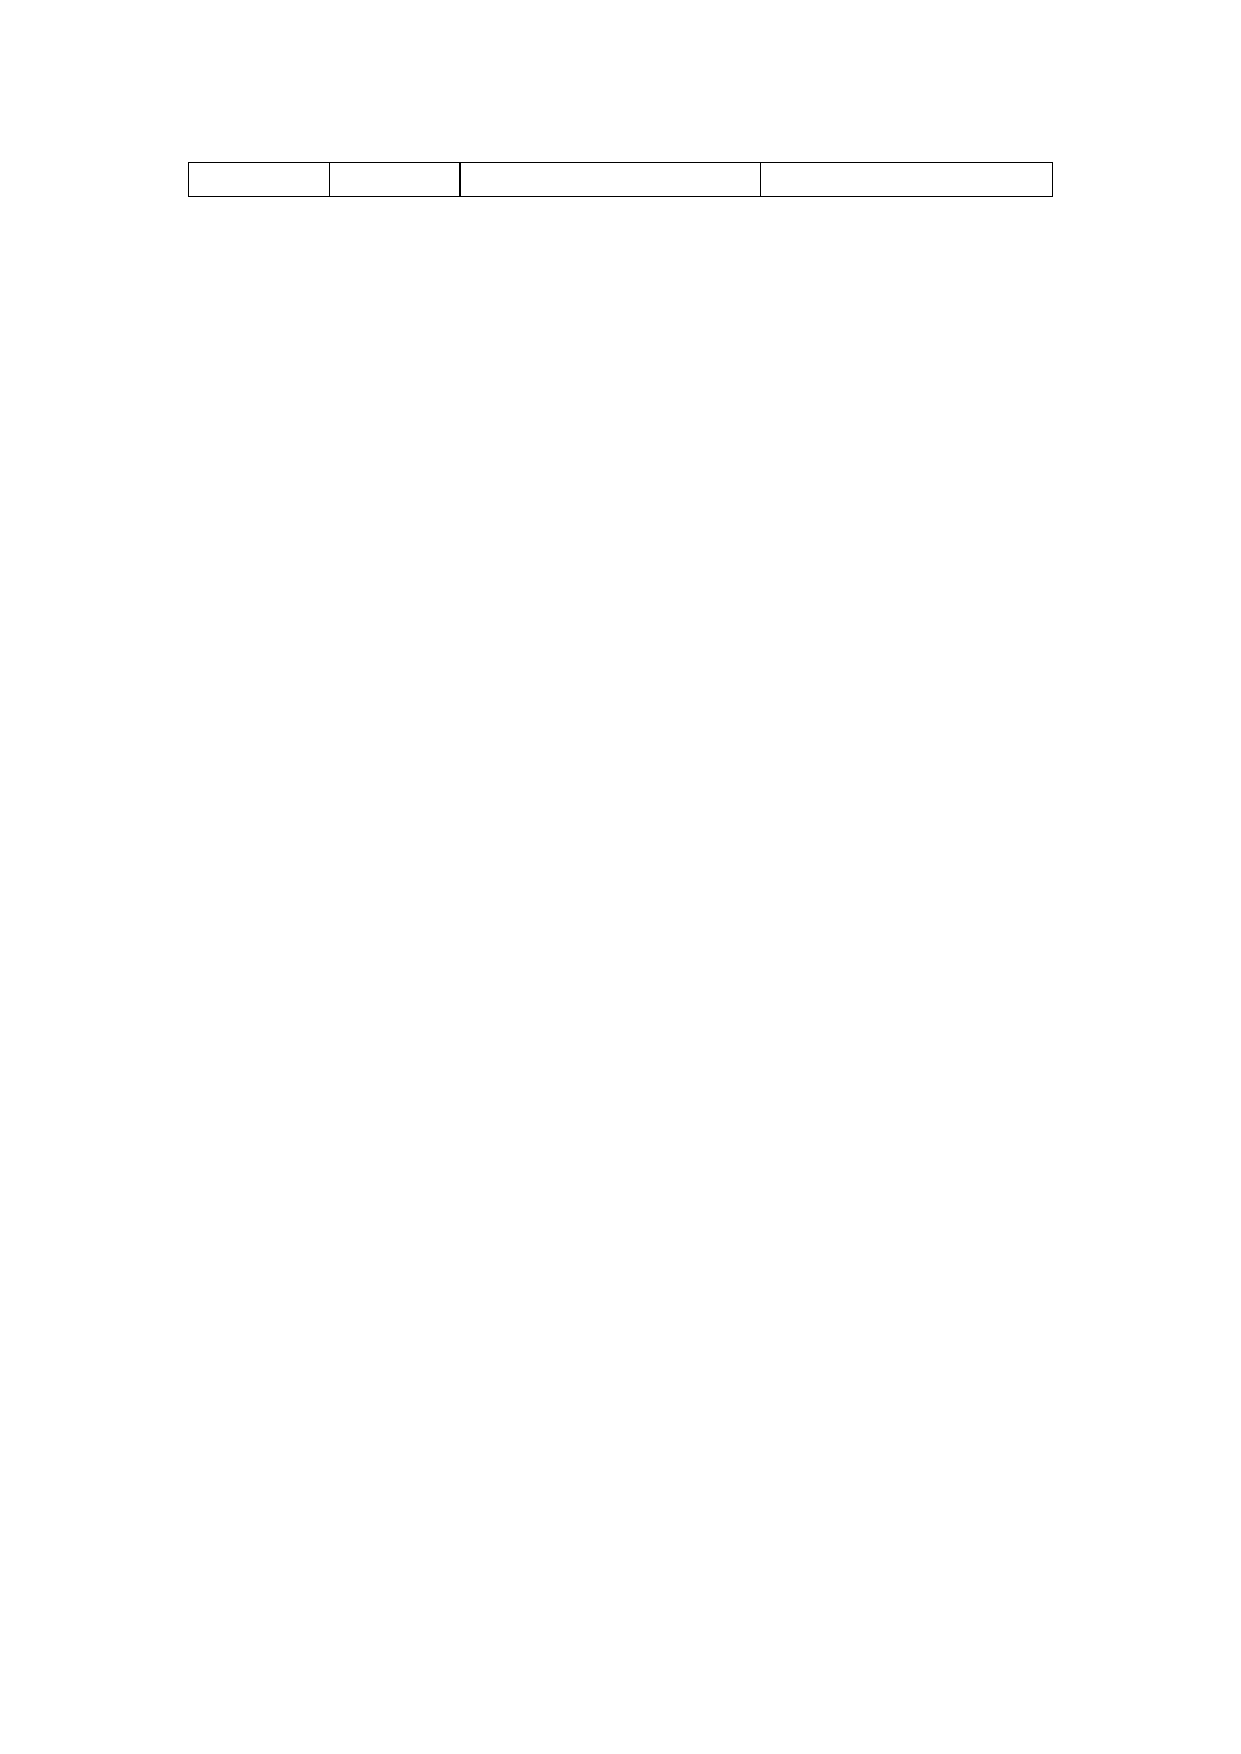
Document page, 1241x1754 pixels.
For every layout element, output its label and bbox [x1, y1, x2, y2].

table_cell [330, 163, 459, 196]
table_cell [761, 163, 1052, 196]
table_cell [461, 163, 760, 196]
table_cell [189, 163, 329, 196]
